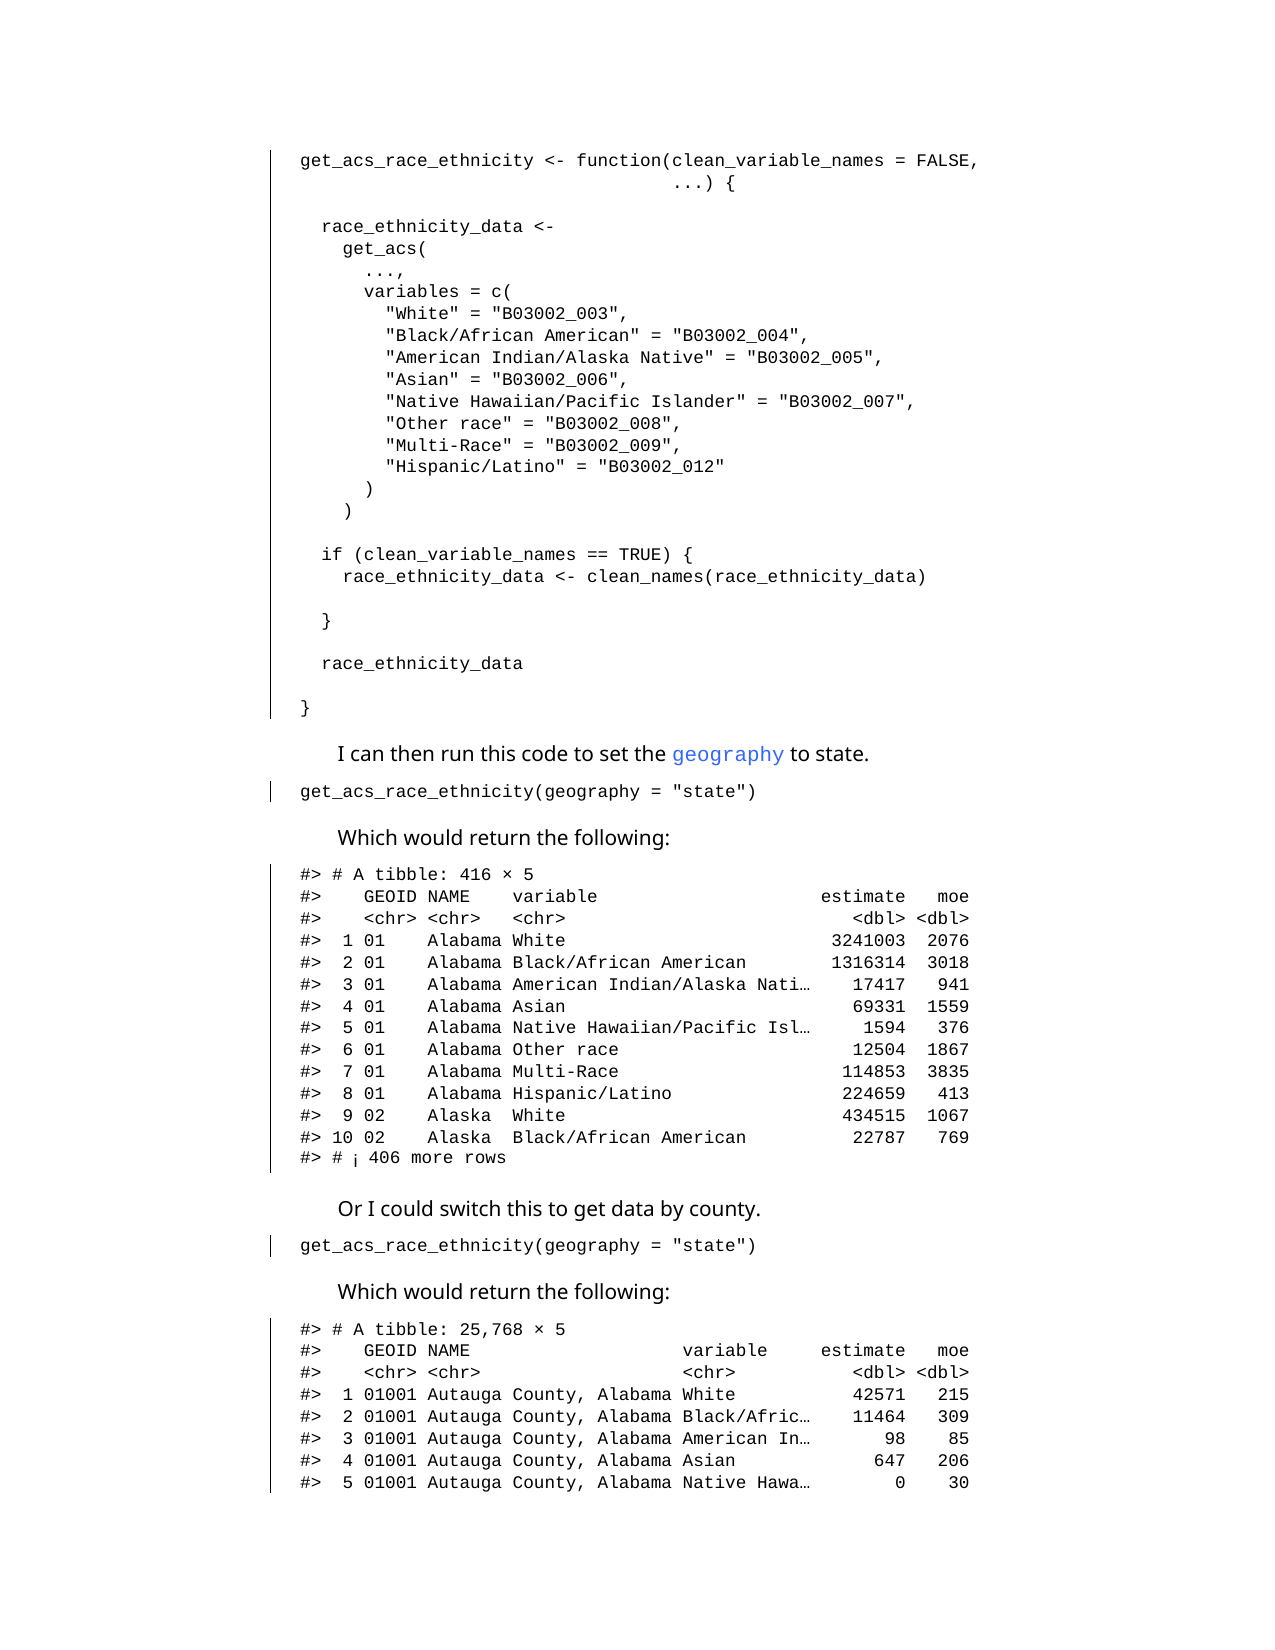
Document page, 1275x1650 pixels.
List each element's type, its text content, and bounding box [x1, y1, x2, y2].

text #> 10 02 Alaska Black/African American 22787 769 [271, 1127, 1125, 1149]
text #> 5 01001 Autauga County, Alabama Native Hawa… 0 30 [271, 1471, 1125, 1493]
text "Hispanic/Latino" = "B03002_012" [271, 456, 1125, 478]
text get_acs_race_ethnicity <- function(clean_variable_names = FALSE, [271, 150, 1125, 172]
text "Native Hawaiian/Pacific Islander" = "B03002_007", [271, 391, 1125, 412]
text #> # A tibble: 416 × 5 [271, 864, 1125, 886]
text #> 1 01001 Autauga County, Alabama White 42571 215 [271, 1384, 1125, 1406]
text race_ethnicity_data [271, 653, 1125, 675]
text if (clean_variable_names == TRUE) { [271, 544, 1125, 566]
text } [271, 609, 1125, 631]
text #> 3 01001 Autauga County, Alabama American In… 98 85 [271, 1428, 1125, 1449]
text #> # ℹ 406 more rows [271, 1149, 1125, 1173]
text variables = c( [271, 281, 1125, 303]
text "Multi-Race" = "B03002_009", [271, 434, 1125, 456]
text #> 1 01 Alabama White 3241003 2076 [271, 930, 1125, 952]
text race_ethnicity_data <- clean_names(race_ethnicity_data) [271, 566, 1125, 587]
text ..., [271, 259, 1125, 281]
text #> GEOID NAME variable estimate moe [271, 1340, 1125, 1362]
text #> 9 02 Alaska White 434515 1067 [271, 1105, 1125, 1127]
text get_acs_race_ethnicity(geography = "state") [271, 1235, 1125, 1257]
text #> 2 01001 Autauga County, Alabama Black/Afric… 11464 309 [271, 1406, 1125, 1428]
text ) [271, 500, 1125, 522]
text ) [271, 478, 1125, 500]
text "Black/African American" = "B03002_004", [271, 325, 1125, 347]
text #> <chr> <chr> <chr> <dbl> <dbl> [271, 908, 1125, 930]
text get_acs( [271, 237, 1125, 259]
text race_ethnicity_data <- [271, 216, 1125, 237]
text #> 4 01 Alabama Asian 69331 1559 [271, 996, 1125, 1017]
text get_acs_race_ethnicity(geography = "state") [271, 781, 1125, 802]
text #> 4 01001 Autauga County, Alabama Asian 647 206 [271, 1449, 1125, 1471]
text } [271, 697, 1125, 719]
text #> 6 01 Alabama Other race 12504 1867 [271, 1039, 1125, 1061]
text #> <chr> <chr> <chr> <dbl> <dbl> [271, 1362, 1125, 1384]
text #> GEOID NAME variable estimate moe [271, 886, 1125, 908]
text #> 8 01 Alabama Hispanic/Latino 224659 413 [271, 1083, 1125, 1105]
text #> 3 01 Alabama American Indian/Alaska Nati… 17417 941 [271, 974, 1125, 996]
text "White" = "B03002_003", [271, 303, 1125, 325]
text I can then run this code to set the geography to state. [300, 739, 1125, 768]
text #> 5 01 Alabama Native Hawaiian/Pacific Isl… 1594 376 [271, 1017, 1125, 1039]
text Which would return the following: [300, 1277, 1125, 1306]
text #> # A tibble: 25,768 × 5 [271, 1318, 1125, 1340]
text "Asian" = "B03002_006", [271, 369, 1125, 391]
text #> 2 01 Alabama Black/African American 1316314 3018 [271, 952, 1125, 974]
text "Other race" = "B03002_008", [271, 412, 1125, 434]
text "American Indian/Alaska Native" = "B03002_005", [271, 347, 1125, 369]
text Which would return the following: [300, 823, 1125, 852]
text Or I could switch this to get data by county. [300, 1194, 1125, 1222]
text ...) { [271, 172, 1125, 194]
text #> 7 01 Alabama Multi-Race 114853 3835 [271, 1061, 1125, 1083]
